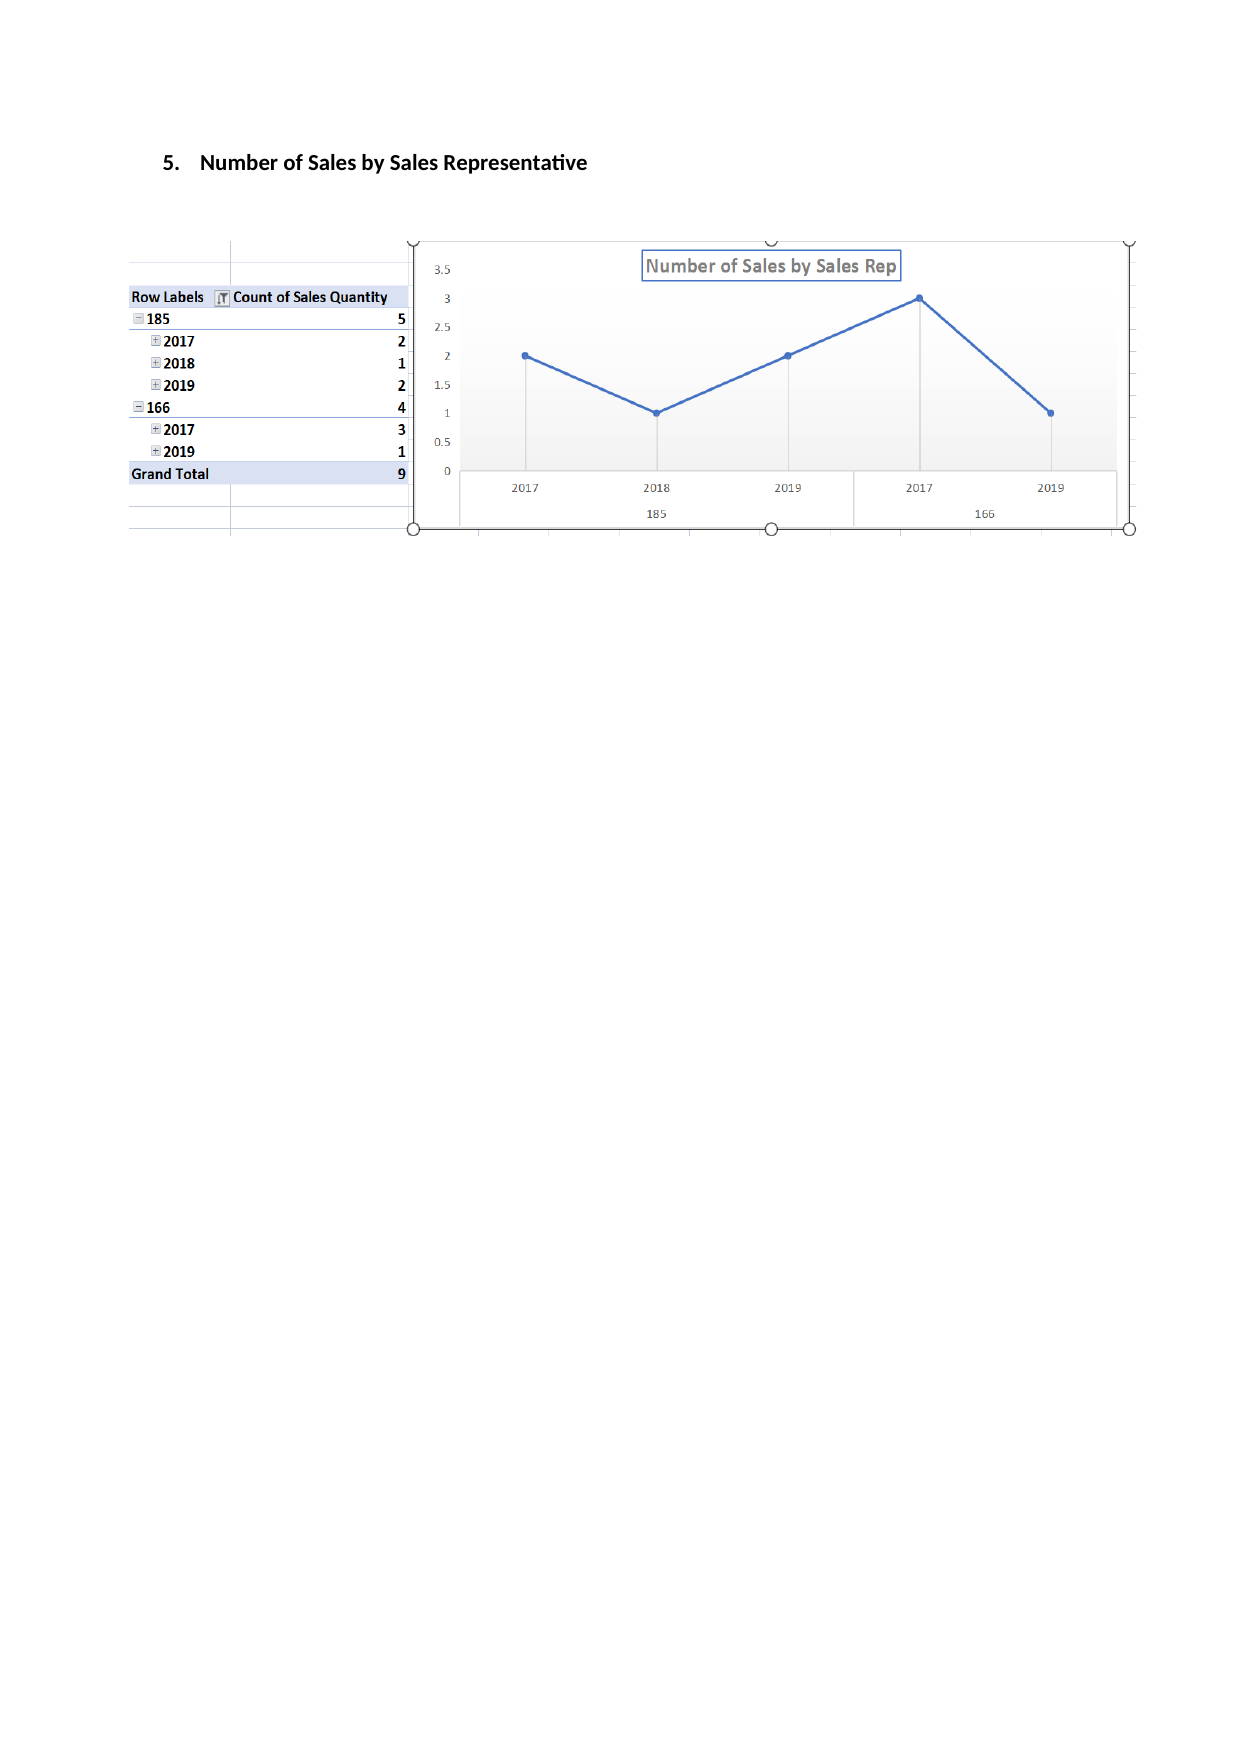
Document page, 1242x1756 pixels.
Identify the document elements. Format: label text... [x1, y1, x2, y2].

picture [129, 241, 1137, 536]
list Number of Sales by Sales Representative [162, 148, 1208, 176]
